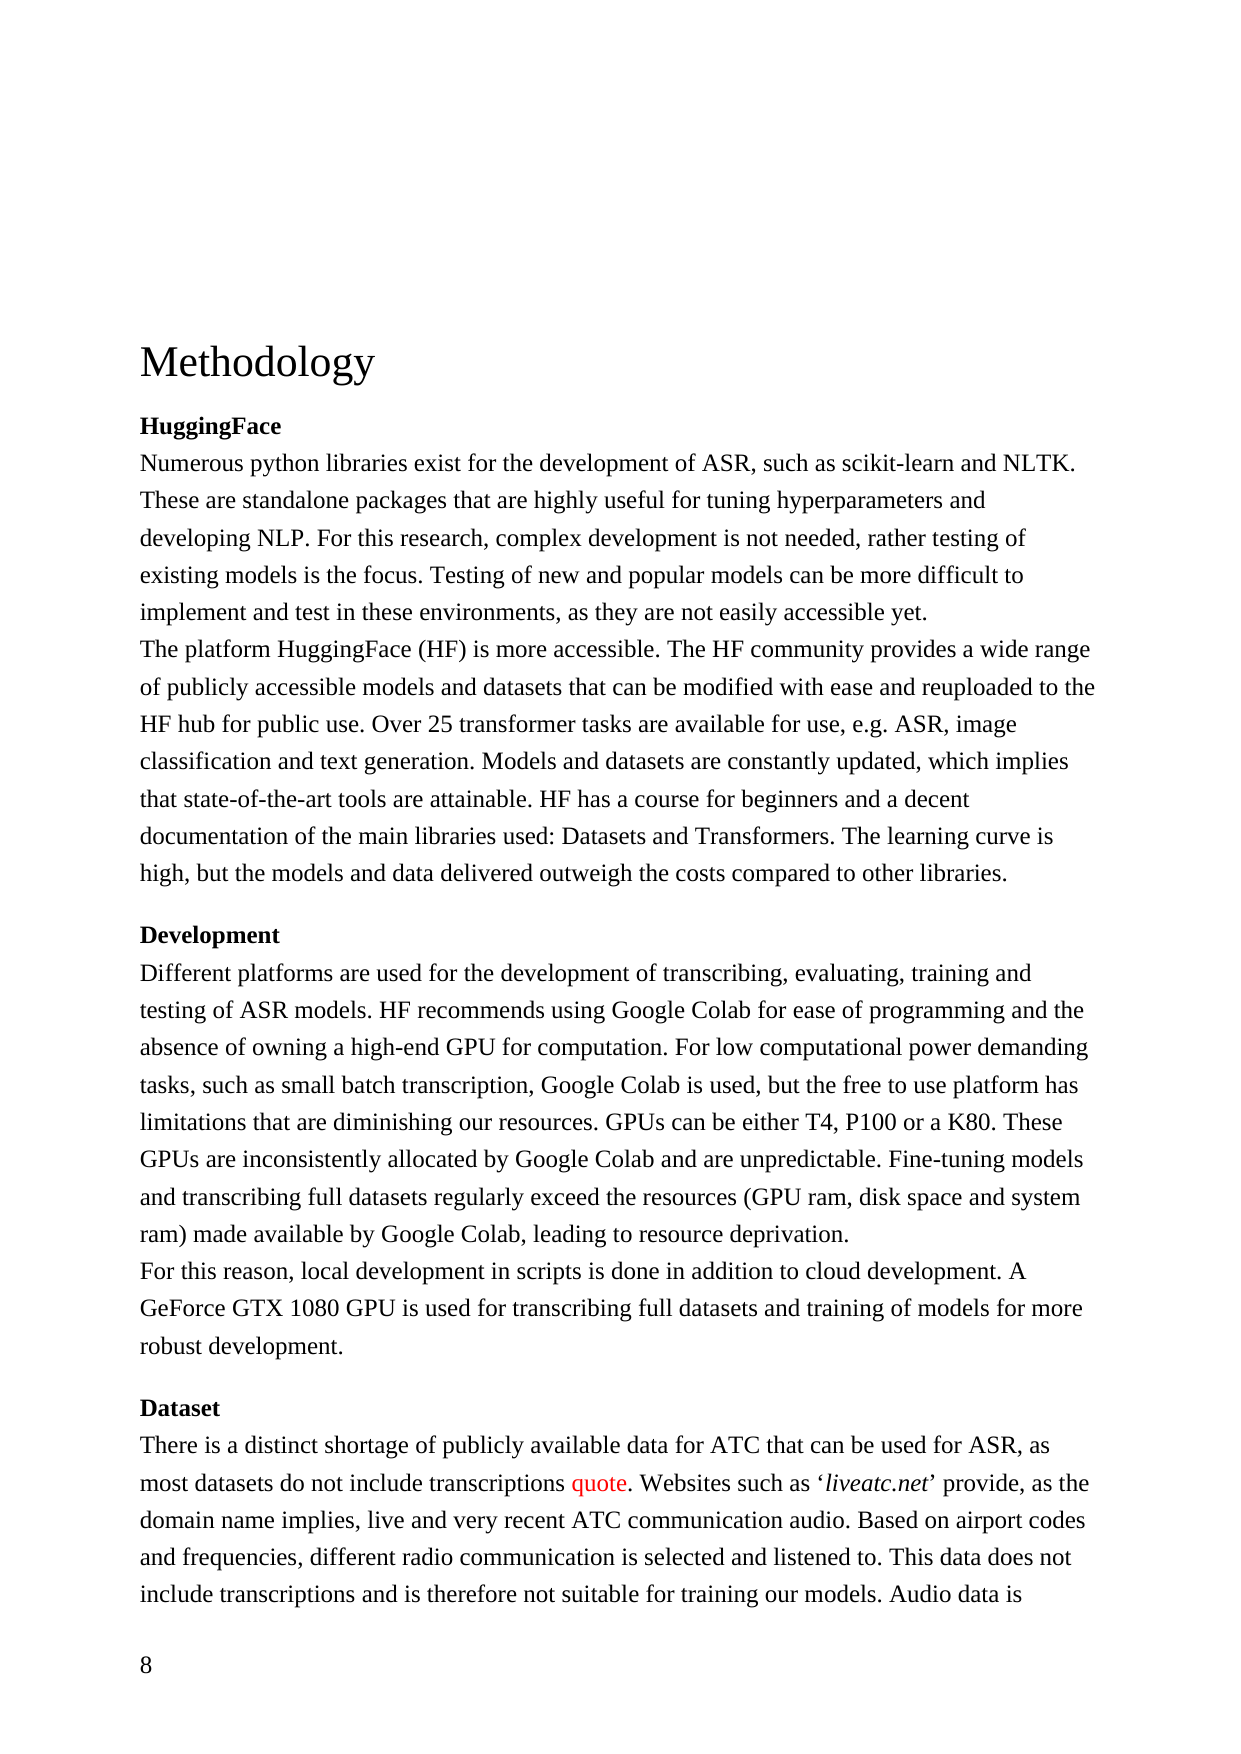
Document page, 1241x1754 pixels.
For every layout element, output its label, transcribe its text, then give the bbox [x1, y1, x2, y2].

subtitle Methodology [139, 336, 1101, 386]
text Development Different platforms are used for the development of transcribing, evaluating, training and testing of ASR models. HF recommends using Google Colab for ease of programming and the absence of owning a high-end GPU for computation. For low computational power demanding tasks, such as small batch transcription, Google Colab is used, but the free to use platform has limitations that are diminishing our resources. GPUs can be either T4, P100 or a K80. These GPUs are inconsistently allocated by Google Colab and are unpredictable. Fine-tuning models and transcribing full datasets regularly exceed the resources (GPU ram, disk space and system ram) made available by Google Colab, leading to resource deprivation. For this reason, local development in scripts is done in addition to cloud development. A GeForce GTX 1080 GPU is used for transcribing full datasets and training of models for more robust development. [139, 921, 1101, 1359]
text HuggingFace Numerous python libraries exist for the development of ASR, such as scikit-learn and NLTK. These are standalone packages that are highly useful for tuning hyperparameters and developing NLP. For this research, complex development is not needed, rather testing of existing models is the focus. Testing of new and popular models can be more difficult to implement and test in these environments, as they are not easily accessible yet. The platform HuggingFace (HF) is more accessible. The HF community provides a wide range of publicly accessible models and datasets that can be modified with ease and reuploaded to the HF hub for public use. Over 25 transformer tasks are available for use, e.g. ASR, image classification and text generation. Models and datasets are constantly updated, which implies that state-of-the-art tools are attainable. HF has a course for beginners and a decent documentation of the main libraries used: Datasets and Transformers. The learning curve is high, but the models and data delivered outweigh the costs compared to other libraries. [139, 411, 1101, 887]
